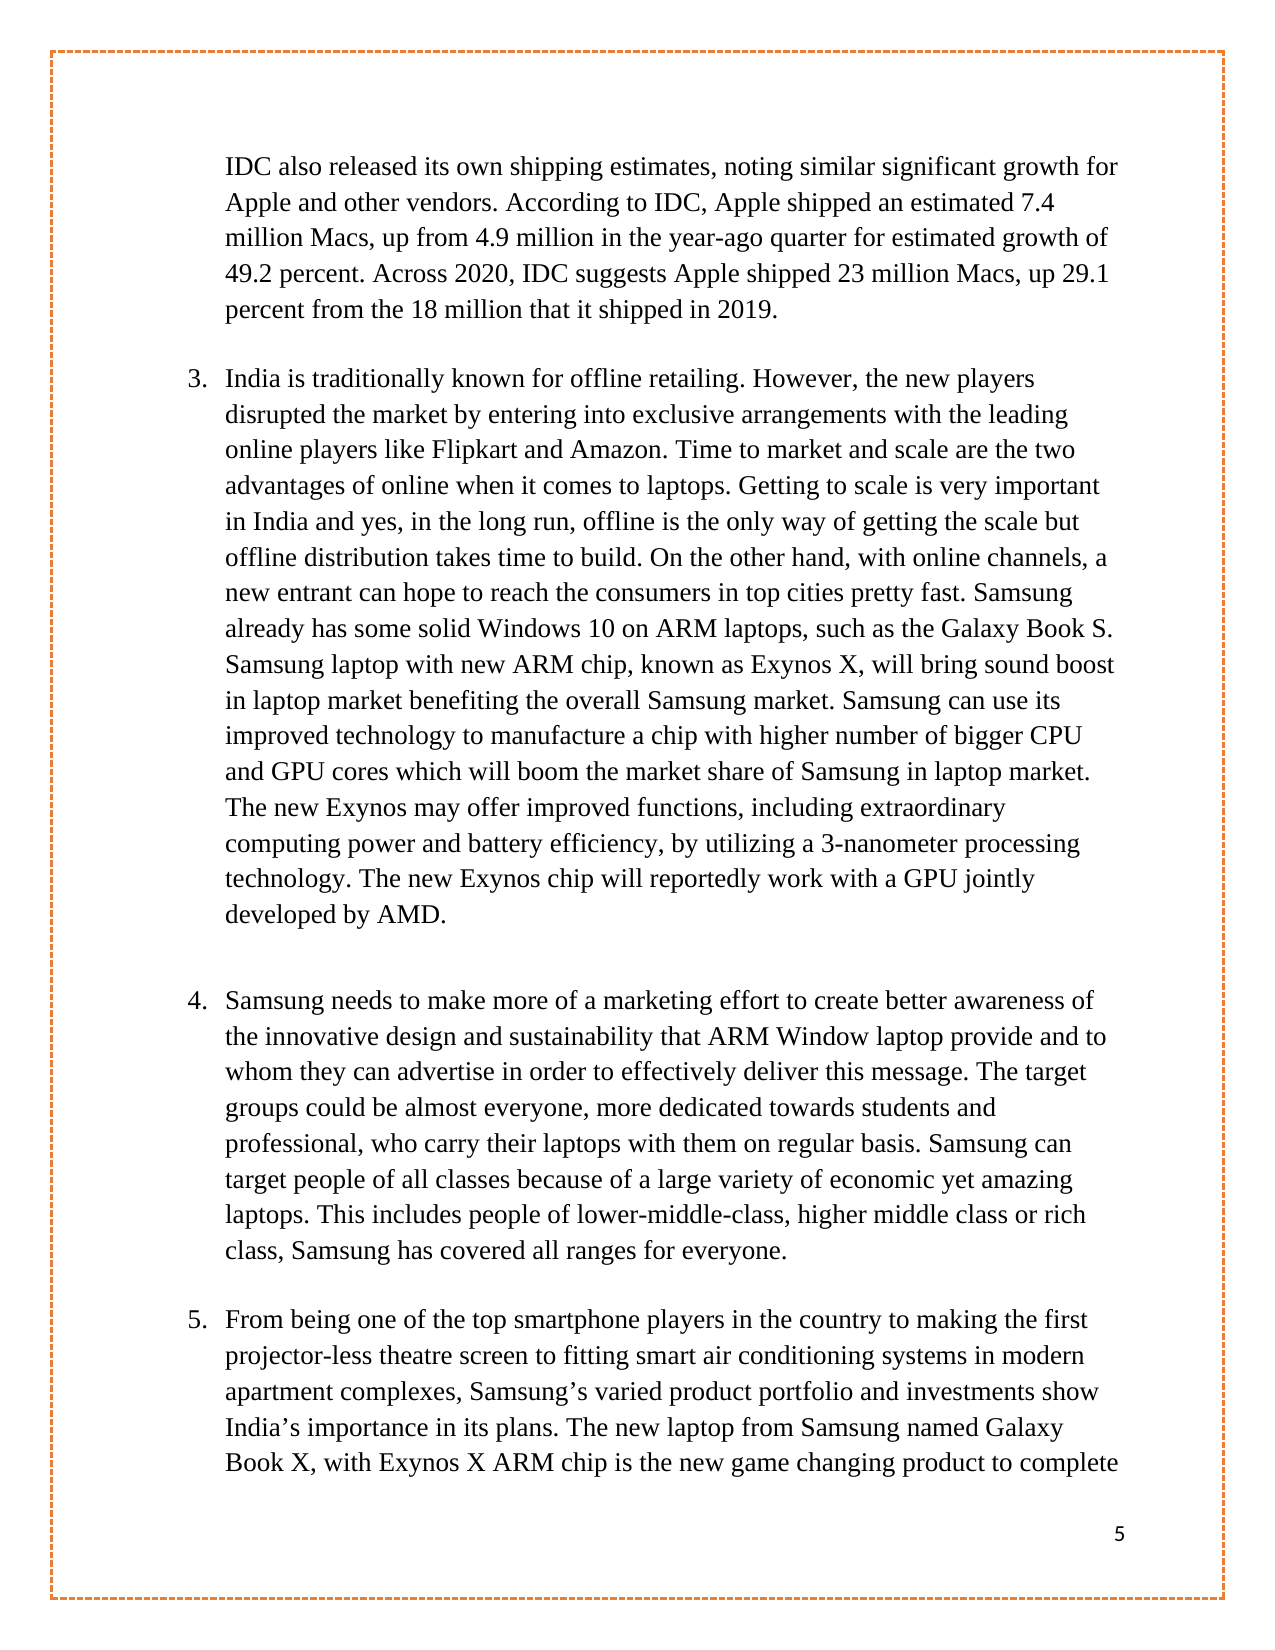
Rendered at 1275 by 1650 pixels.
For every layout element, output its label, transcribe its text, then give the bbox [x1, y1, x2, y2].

list India is traditionally known for offline retailing. However, the new players disrupted the market by entering into exclusive arrangements with the leading online players like Flipkart and Amazon. Time to market and scale are the two advantages of online when it comes to laptops. Getting to scale is very important in India and yes, in the long run, offline is the only way of getting the scale but offline distribution takes time to build. On the other hand, with online channels, a new entrant can hope to reach the consumers in top cities pretty fast. Samsung already has some solid Windows 10 on ARM laptops, such as the Galaxy Book S. Samsung laptop with new ARM chip, known as Exynos X, will bring sound boost in laptop market benefiting the overall Samsung market. Samsung can use its improved technology to manufacture a chip with higher number of bigger CPU and GPU cores which will boom the market share of Samsung in laptop market. The new Exynos may offer improved functions, including extraordinary computing power and battery efficiency, by utilizing a 3-nanometer processing technology. The new Exynos chip will reportedly work with a GPU jointly developed by AMD. [187, 362, 1125, 929]
list Samsung needs to make more of a marketing effort to create better awareness of the innovative design and sustainability that ARM Window laptop provide and to whom they can advertise in order to effectively deliver this message. The target groups could be almost everyone, more dedicated towards students and professional, who carry their laptops with them on regular basis. Samsung can target people of all classes because of a large variety of economic yet amazing laptops. This includes people of lower-middle-class, higher middle class or rich class, Samsung has covered all ranges for everyone. [187, 984, 1125, 1265]
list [187, 1303, 1125, 1477]
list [187, 150, 1125, 324]
